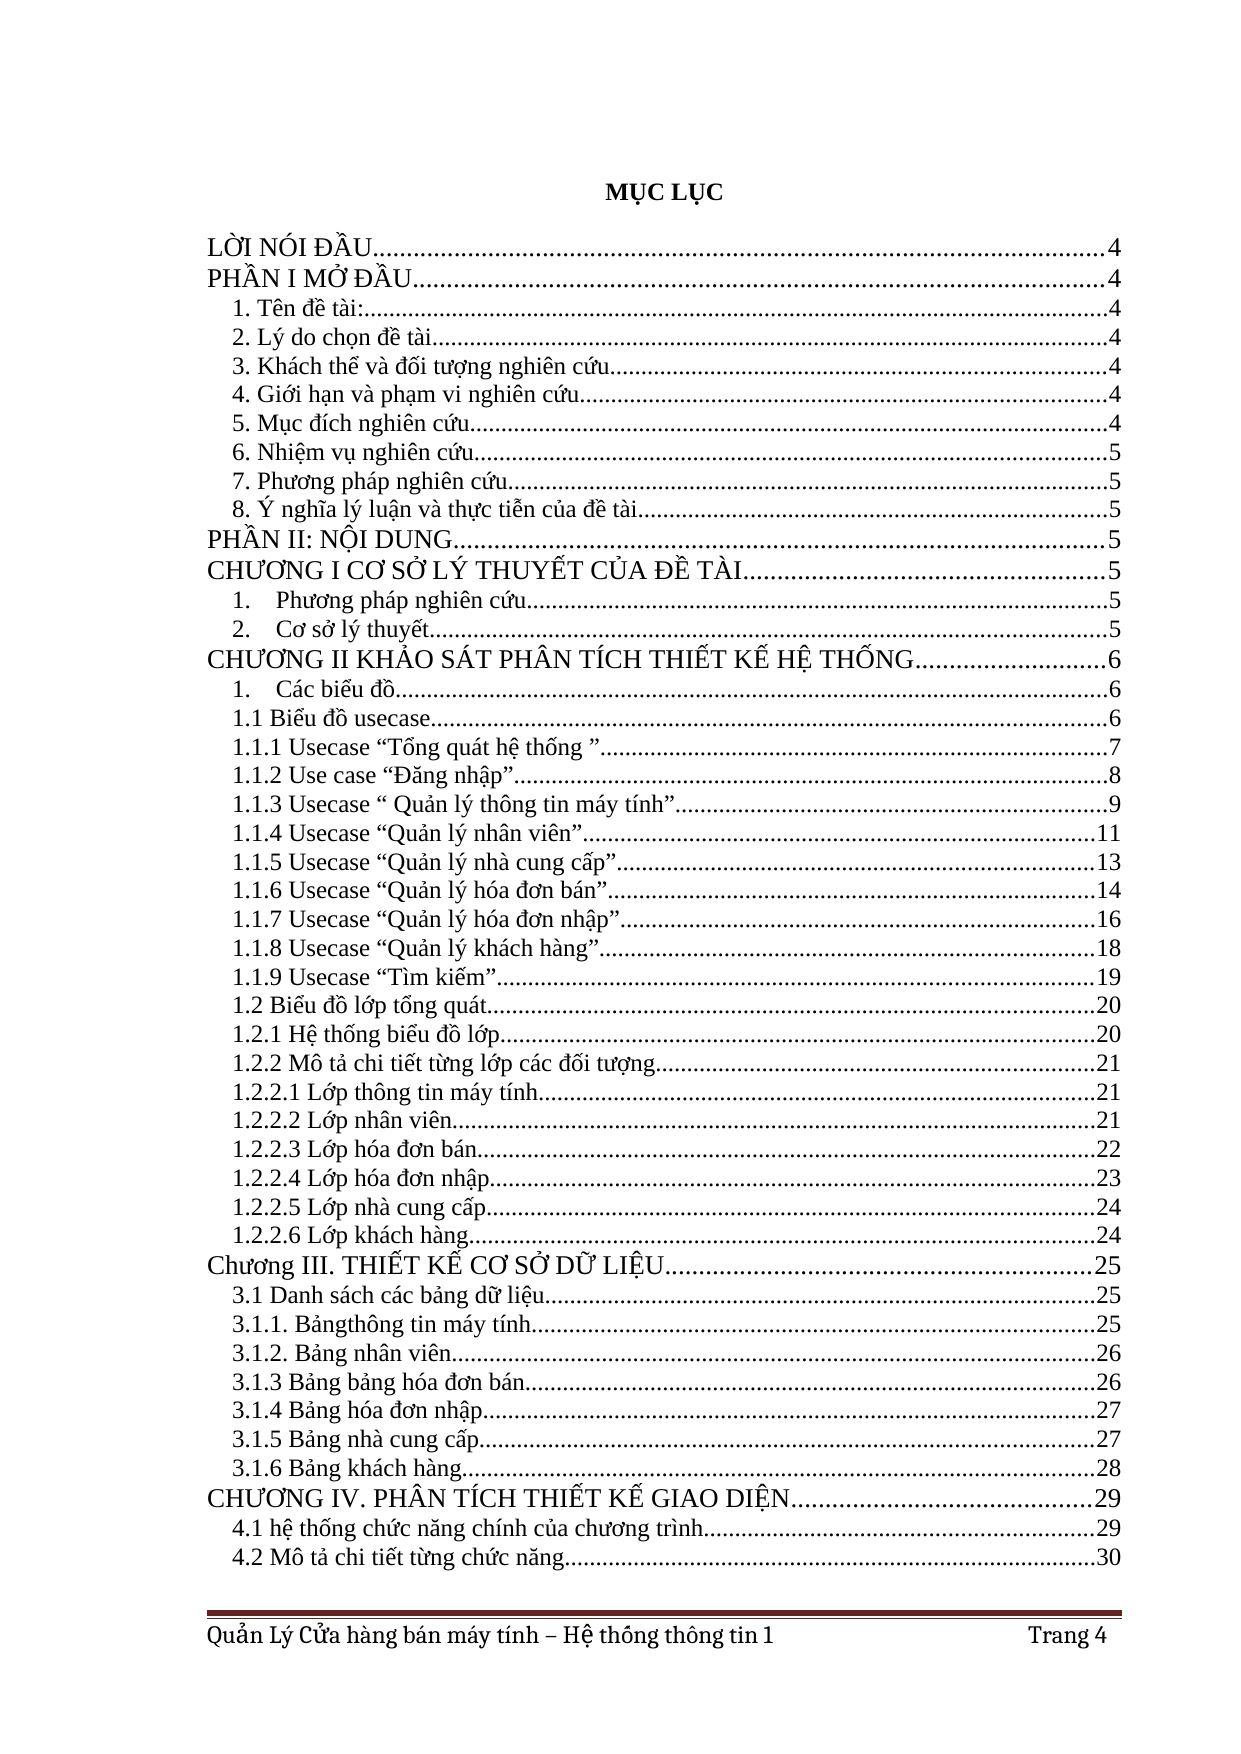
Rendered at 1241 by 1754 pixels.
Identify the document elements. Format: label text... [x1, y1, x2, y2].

text 2. Cơ sở lý thuyết 5 [232, 614, 1122, 643]
text 4.2 Mô tả chi tiết từng chức năng 30 [232, 1542, 1122, 1570]
text 1.2.2.1 Lớp thông tin máy tính 21 [232, 1077, 1122, 1106]
text 4.1 hệ thống chức năng chính của chương trình 29 [232, 1513, 1122, 1542]
text 7. Phương pháp nghiên cứu 5 [232, 466, 1122, 494]
text Chương III. THIẾT KẾ CƠ SỞ DỮ LIỆU 25 [207, 1249, 1122, 1280]
text 3.1.3 Bảng bảng hóa đơn bán 26 [232, 1367, 1122, 1395]
text 1. Phương pháp nghiên cứu 5 [232, 586, 1122, 614]
text 1. Các biểu đồ 6 [232, 674, 1122, 703]
text 1.2.2.4 Lớp hóa đơn nhập 23 [232, 1163, 1122, 1192]
text CHƯƠNG II KHẢO SÁT PHÂN TÍCH THIẾT KẾ HỆ THỐNG 6 [207, 643, 1122, 674]
text 8. Ý nghĩa lý luận và thực tiễn của đề tài 5 [232, 494, 1122, 523]
text 1.1.2 Use case “Đăng nhập” 8 [232, 761, 1122, 789]
text 3.1 Danh sách các bảng dữ liệu 25 [232, 1280, 1122, 1309]
text 1.1.3 Usecase “ Quản lý thông tin máy tính” 9 [232, 789, 1122, 818]
text 5. Mục đích nghiên cứu 4 [232, 408, 1122, 437]
text 1. Tên đề tài: 4 [232, 293, 1122, 322]
text 1.2.2 Mô tả chi tiết từng lớp các đối tượng 21 [232, 1048, 1122, 1077]
text 1.1.6 Usecase “Quản lý hóa đơn bán” 14 [232, 876, 1122, 904]
text 4. Giới hạn và phạm vi nghiên cứu 4 [232, 379, 1122, 408]
text 1.1.9 Usecase “Tìm kiếm” 19 [232, 962, 1122, 991]
text 1.1.5 Usecase “Quản lý nhà cung cấp” 13 [232, 847, 1122, 876]
text CHƯƠNG IV. PHÂN TÍCH THIẾT KẾ GIAO DIỆN 29 [207, 1482, 1122, 1513]
text 3.1.4 Bảng hóa đơn nhập 27 [232, 1395, 1122, 1424]
text MỤC LỤC [207, 177, 1122, 206]
text 1.2 Biểu đồ lớp tổng quát 20 [232, 991, 1122, 1019]
text 3. Khách thể và đối tượng nghiên cứu 4 [232, 351, 1122, 379]
text 1.1.4 Usecase “Quản lý nhân viên” 11 [232, 818, 1122, 847]
text 1.1.7 Usecase “Quản lý hóa đơn nhập” 16 [232, 904, 1122, 933]
text LỜI NÓI ĐẦU 4 [207, 231, 1122, 262]
text 1.1.1 Usecase “Tổng quát hệ thống ” 7 [232, 732, 1122, 761]
text 1.1.8 Usecase “Quản lý khách hàng” 18 [232, 933, 1122, 962]
text 3.1.5 Bảng nhà cung cấp 27 [232, 1424, 1122, 1453]
text 6. Nhiệm vụ nghiên cứu 5 [232, 437, 1122, 466]
text PHẦN II: NỘI DUNG 5 [207, 523, 1122, 554]
text 1.2.2.5 Lớp nhà cung cấp 24 [232, 1192, 1122, 1221]
text 1.2.2.6 Lớp khách hàng 24 [232, 1221, 1122, 1249]
text 3.1.2. Bảng nhân viên 26 [232, 1338, 1122, 1367]
text 1.1 Biểu đồ usecase 6 [232, 703, 1122, 732]
text 3.1.6 Bảng khách hàng 28 [232, 1453, 1122, 1482]
text 1.2.2.3 Lớp hóa đơn bán 22 [232, 1134, 1122, 1163]
text 3.1.1. Bảngthông tin máy tính 25 [232, 1309, 1122, 1338]
text 1.2.2.2 Lớp nhân viên 21 [232, 1106, 1122, 1134]
text 2. Lý do chọn đề tài 4 [232, 322, 1122, 351]
text PHẦN I MỞ ĐẦU 4 [207, 262, 1122, 293]
text 1.2.1 Hệ thống biểu đồ lớp 20 [232, 1019, 1122, 1048]
text CHƯƠNG I CƠ SỞ LÝ THUYẾT CỦA ĐỀ TÀI 5 [207, 554, 1122, 586]
